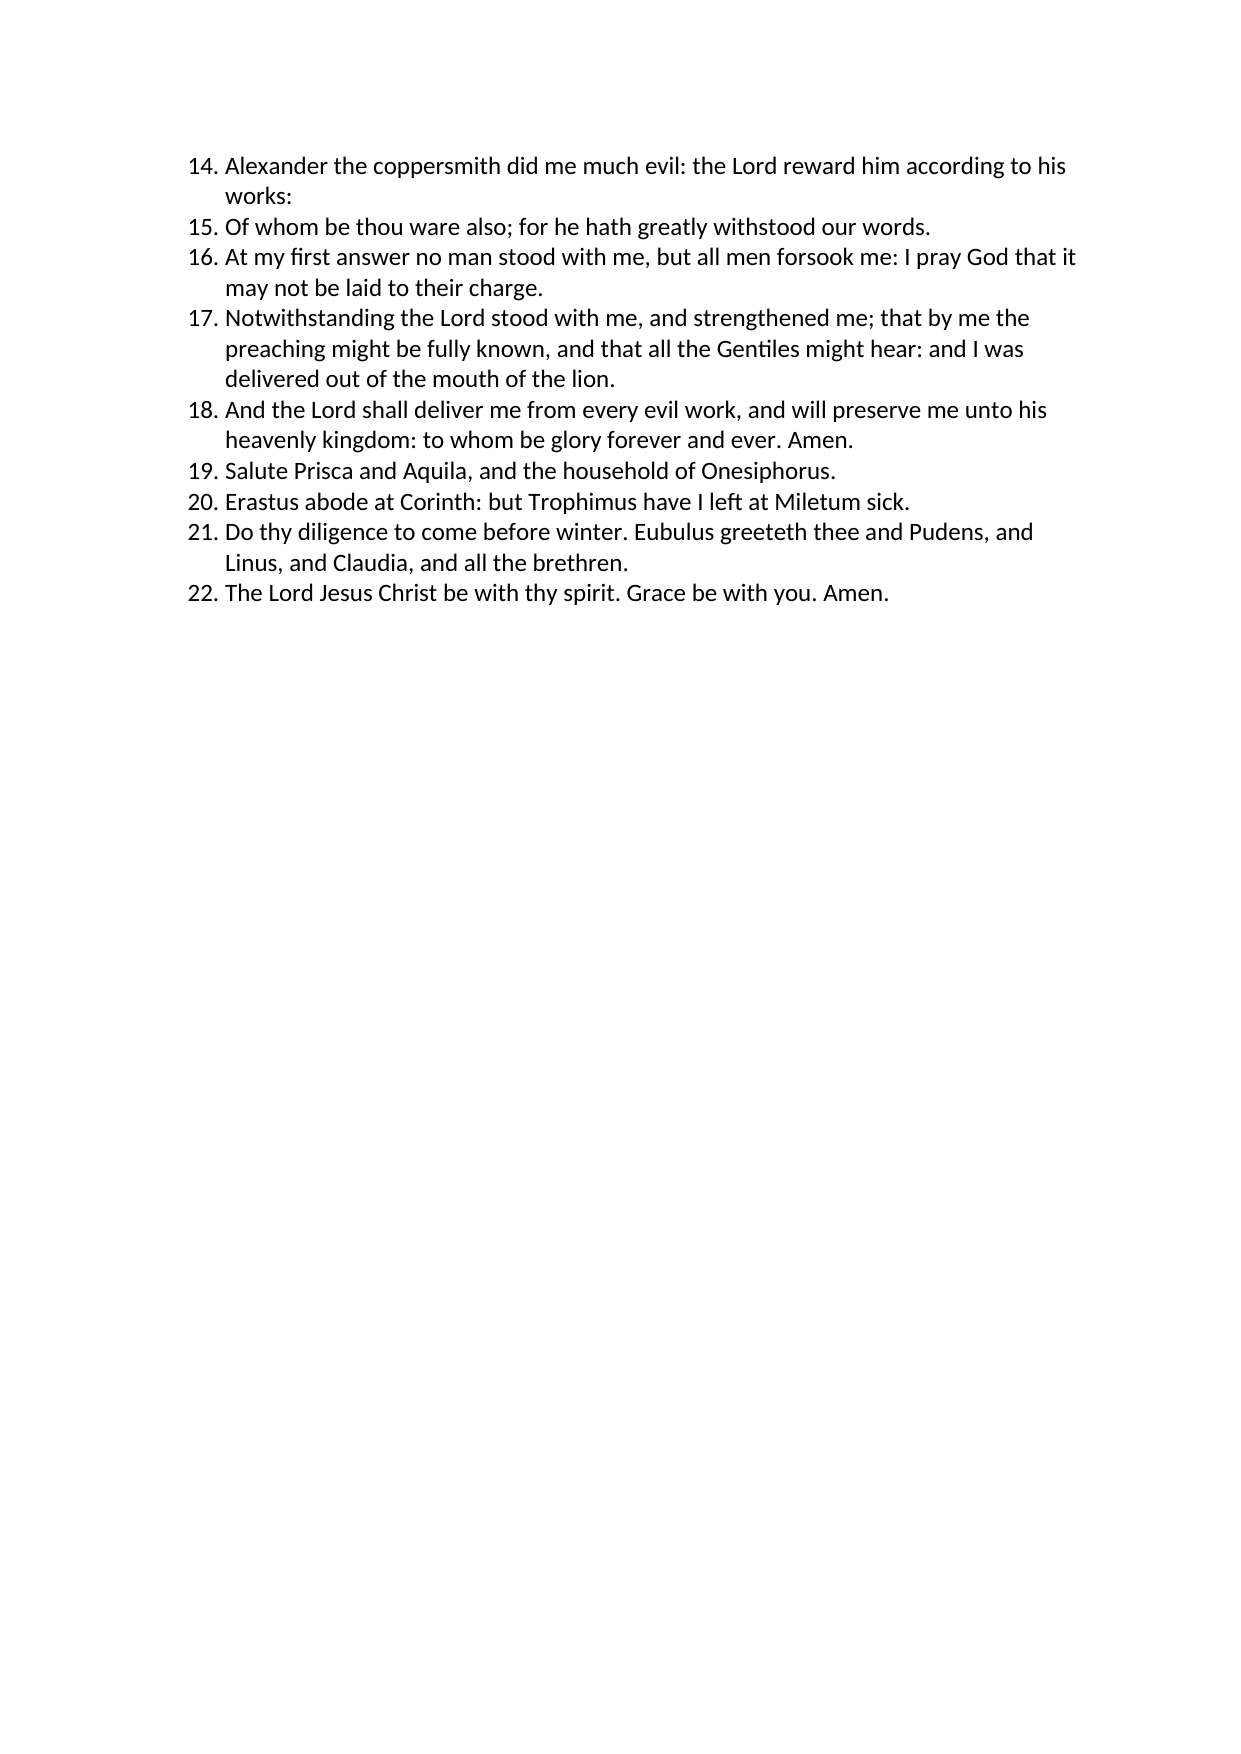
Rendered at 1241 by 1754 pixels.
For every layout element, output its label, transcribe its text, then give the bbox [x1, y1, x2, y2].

list Erastus abode at Corinth: but Trophimus have I left at Miletum sick. [187, 486, 1090, 516]
list Of whom be thou ware also; for he hath greatly withstood our words. [187, 211, 1090, 242]
list Alexander the coppersmith did me much evil: the Lord reward him according to his works: [187, 150, 1090, 211]
list Do thy diligence to come before winter. Eubulus greeteth thee and Pudens, and Linus, and Claudia, and all the brethren. [187, 516, 1090, 577]
list The Lord Jesus Christ be with thy spirit. Grace be with you. Amen. [187, 577, 1090, 608]
list Notwithstanding the Lord stood with me, and strengthened me; that by me the preaching might be fully known, and that all the Gentiles might hear: and I was delivered out of the mouth of the lion. [187, 303, 1090, 394]
list At my first answer no man stood with me, but all men forsook me: I pray God that it may not be laid to their charge. [187, 242, 1090, 303]
list And the Lord shall deliver me from every evil work, and will preserve me unto his heavenly kingdom: to whom be glory forever and ever. Amen. [187, 394, 1090, 455]
list Salute Prisca and Aquila, and the household of Onesiphorus. [187, 455, 1090, 486]
